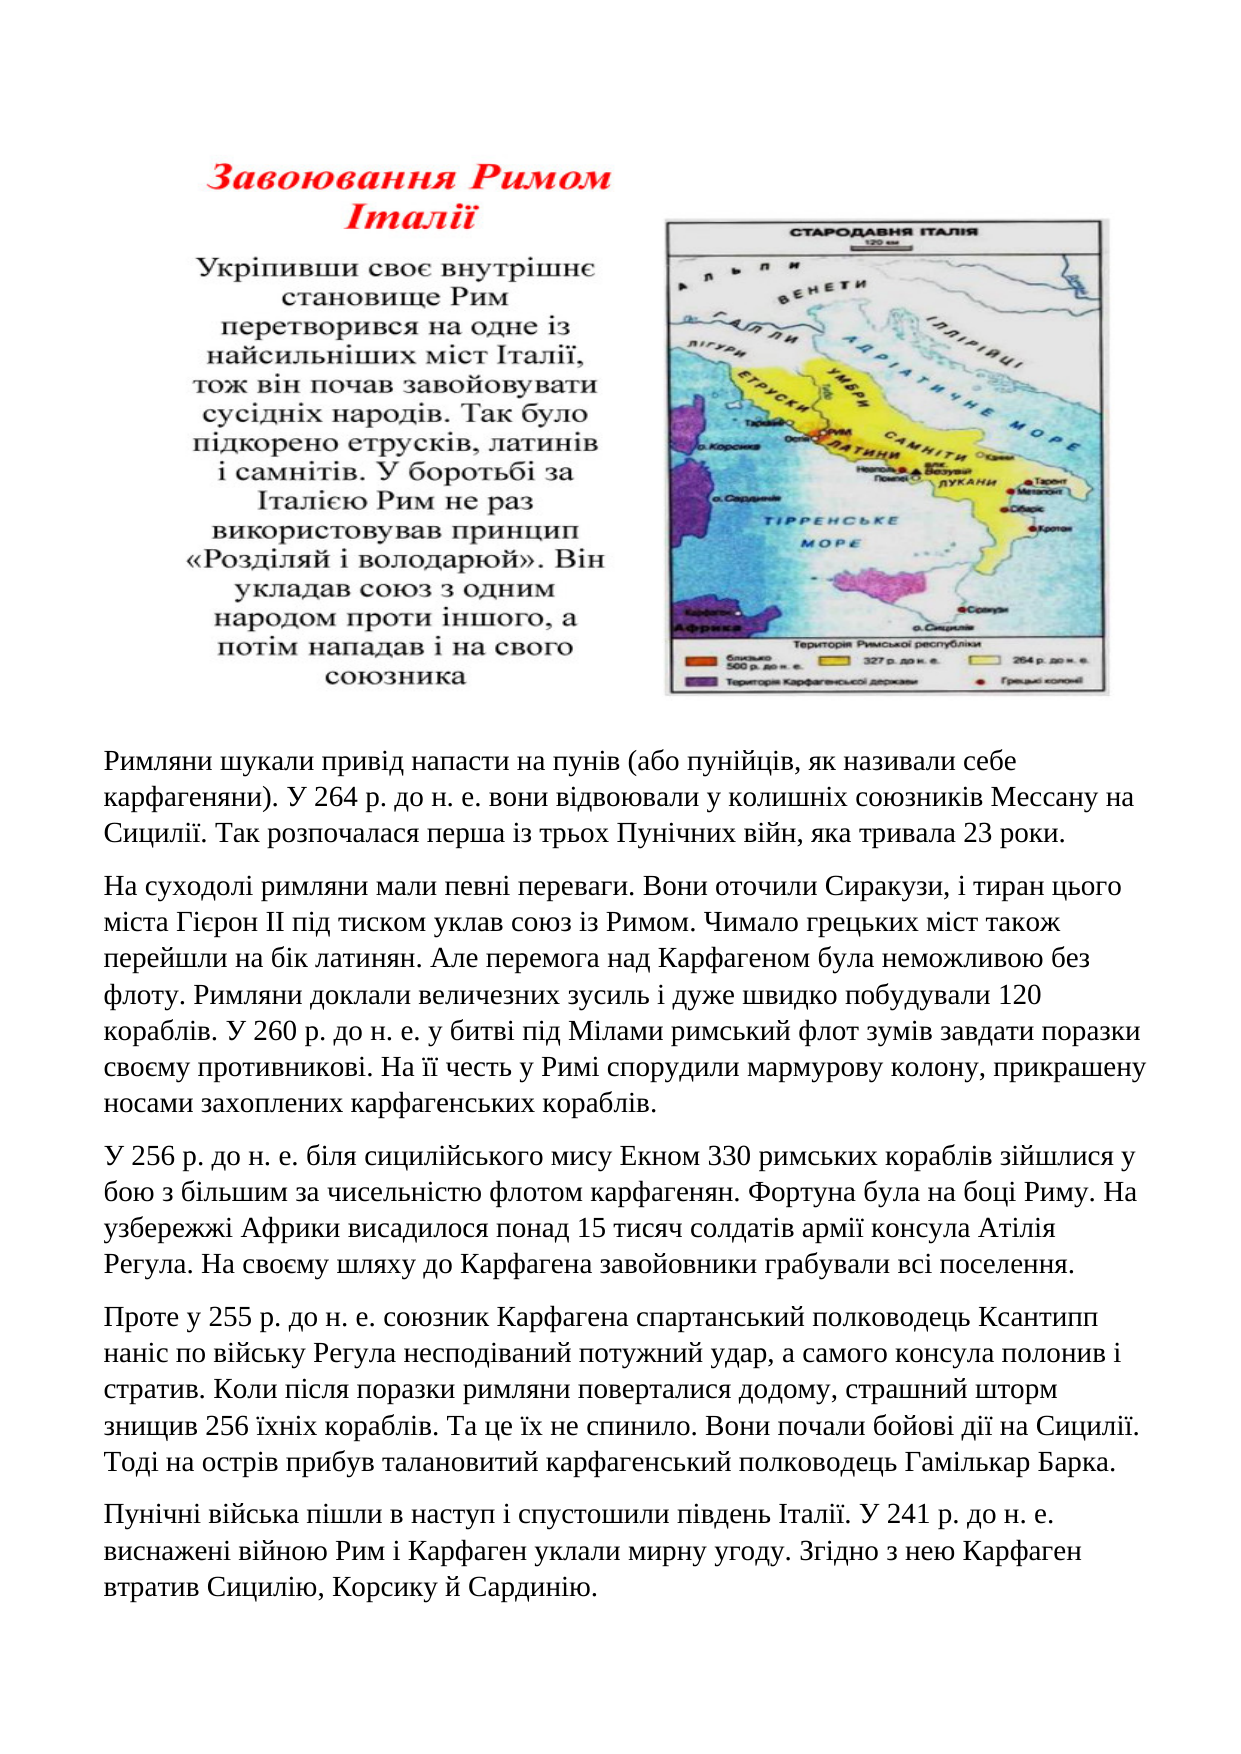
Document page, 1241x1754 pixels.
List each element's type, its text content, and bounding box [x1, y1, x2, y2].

text Пунічні війська пішли в наступ і спустошили південь Італії. У 241 р. до н. е. виснажені війною Рим і Карфаген уклали мирну угоду. Згідно з нею Карфаген втратив Сицилію, Корсику й Сардинію. [103, 1497, 1152, 1602]
text Римляни шукали привід напасти на пунів (або пунійців, як називали себе карфагеняни). У 264 р. до н. е. вони відвоювали у колишніх союзників Мессану на Сицилії. Так розпочалася перша із трьох Пунічних війн, яка тривала 23 роки. [103, 743, 1152, 849]
text Проте у 255 р. до н. е. союзник Карфагена спартанський полководець Ксантипп наніс по війську Регула несподіваний потужний удар, а самого консула полонив і стратив. Коли після поразки римляни поверталися додому, страшний шторм знищив 256 їхніх кораблів. Та це їх не спинило. Вони почали бойові дії на Сицилії. Тоді на острів прибув талановитий карфагенський полководець Гамількар Барка. [103, 1299, 1152, 1477]
text На суходолі римляни мали певні переваги. Вони оточили Сиракузи, і тиран цього міста Гієрон II під тиском уклав союз із Римом. Чимало грецьких міст також перейшли на бік латинян. Але перемога над Карфагеном була неможливою без флоту. Римляни доклали величезних зусиль і дуже швидко побудували 120 кораблів. У 260 р. до н. е. у битві під Мілами римський флот зумів завдати поразки своєму противникові. На її честь у Римі спорудили мармурову колону, прикрашену носами захоплених карфагенських кораблів. [103, 868, 1152, 1119]
picture [103, 118, 1144, 725]
text У 256 р. до н. е. біля сицилійського мису Екном 330 римських кораблів зійшлися у бою з більшим за чисельністю флотом карфагенян. Фортуна була на боці Риму. На узбережжі Африки висадилося понад 15 тисяч солдатів армії консула Атілія Регула. На своєму шляху до Карфагена завойовники грабували всі поселення. [103, 1138, 1152, 1280]
